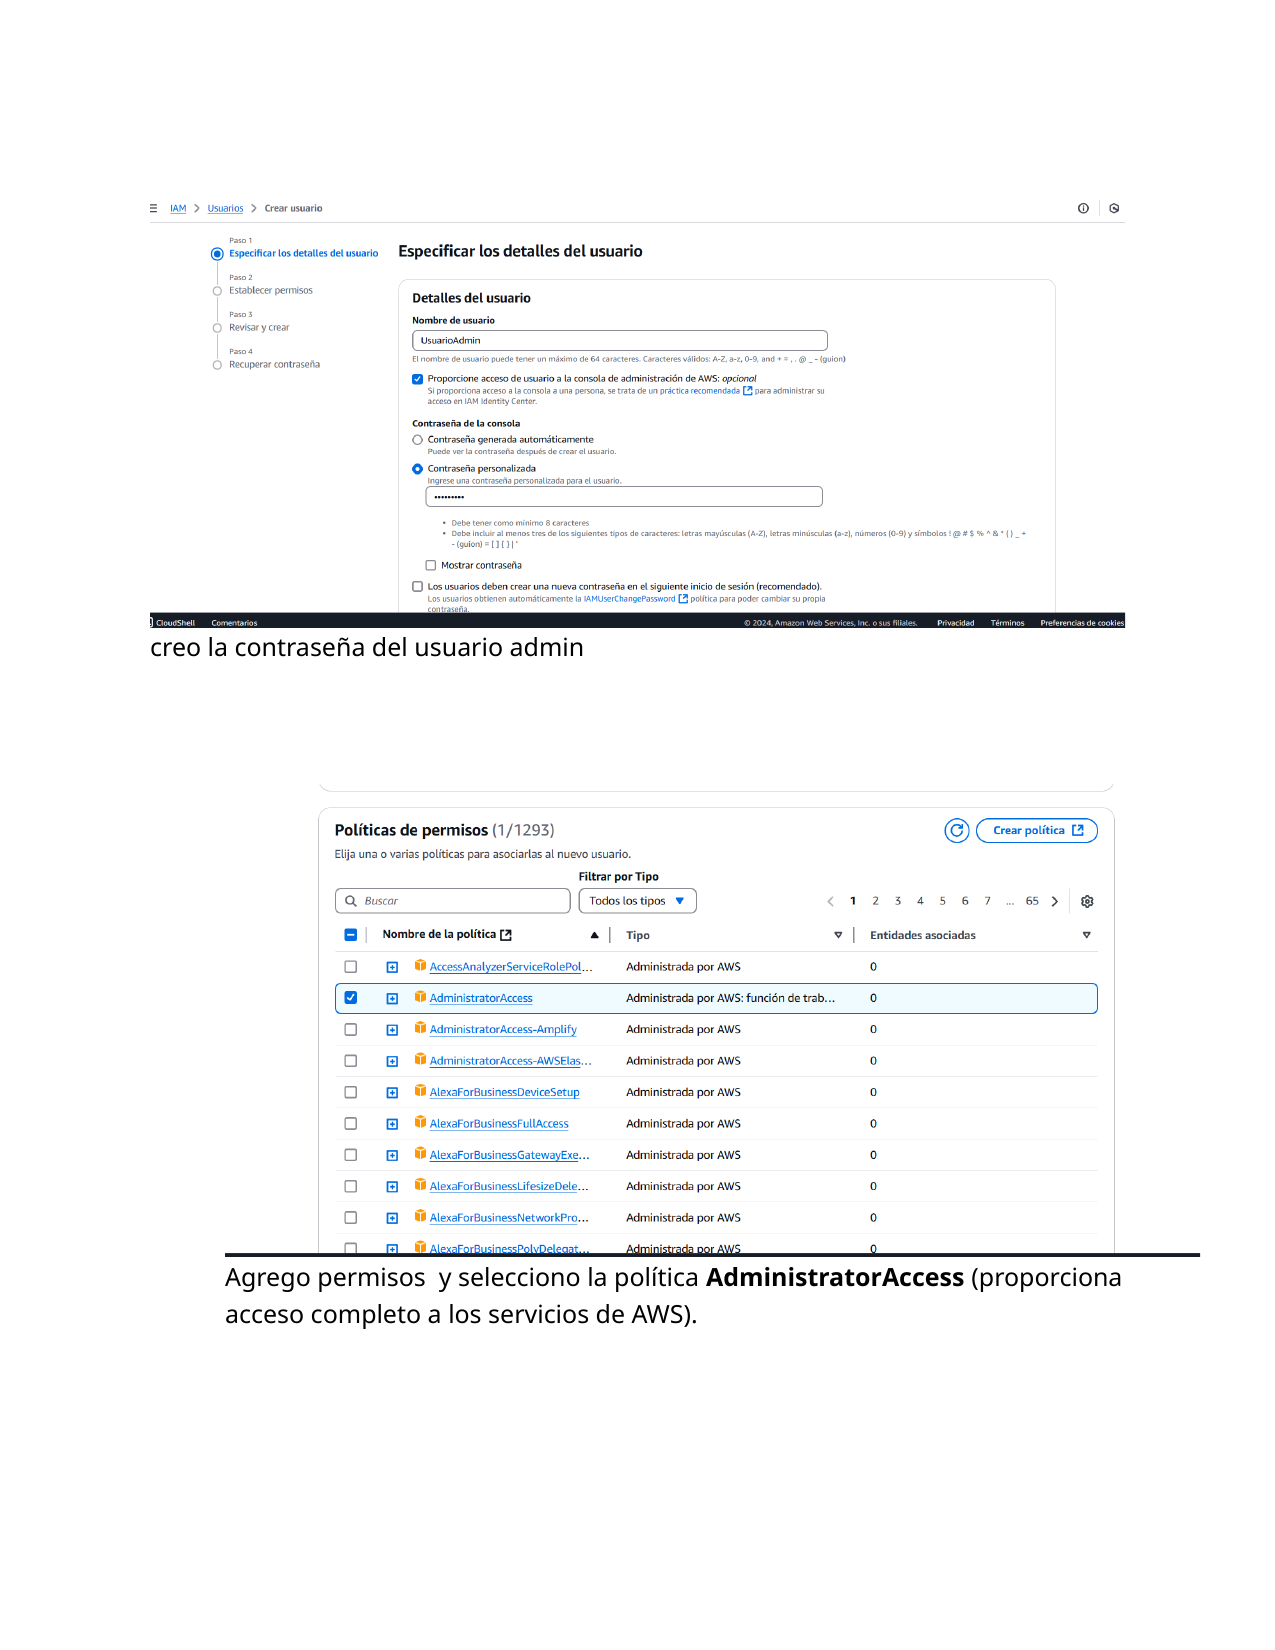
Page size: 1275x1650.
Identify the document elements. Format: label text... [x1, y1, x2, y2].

text Agrego permisos y selecciono la política AdministratorAccess (proporciona acceso completo a los servicios de AWS). [225, 1257, 1125, 1330]
text creo la contraseña del usuario admin [150, 628, 1125, 664]
picture [150, 200, 1125, 628]
picture [225, 784, 1200, 1257]
